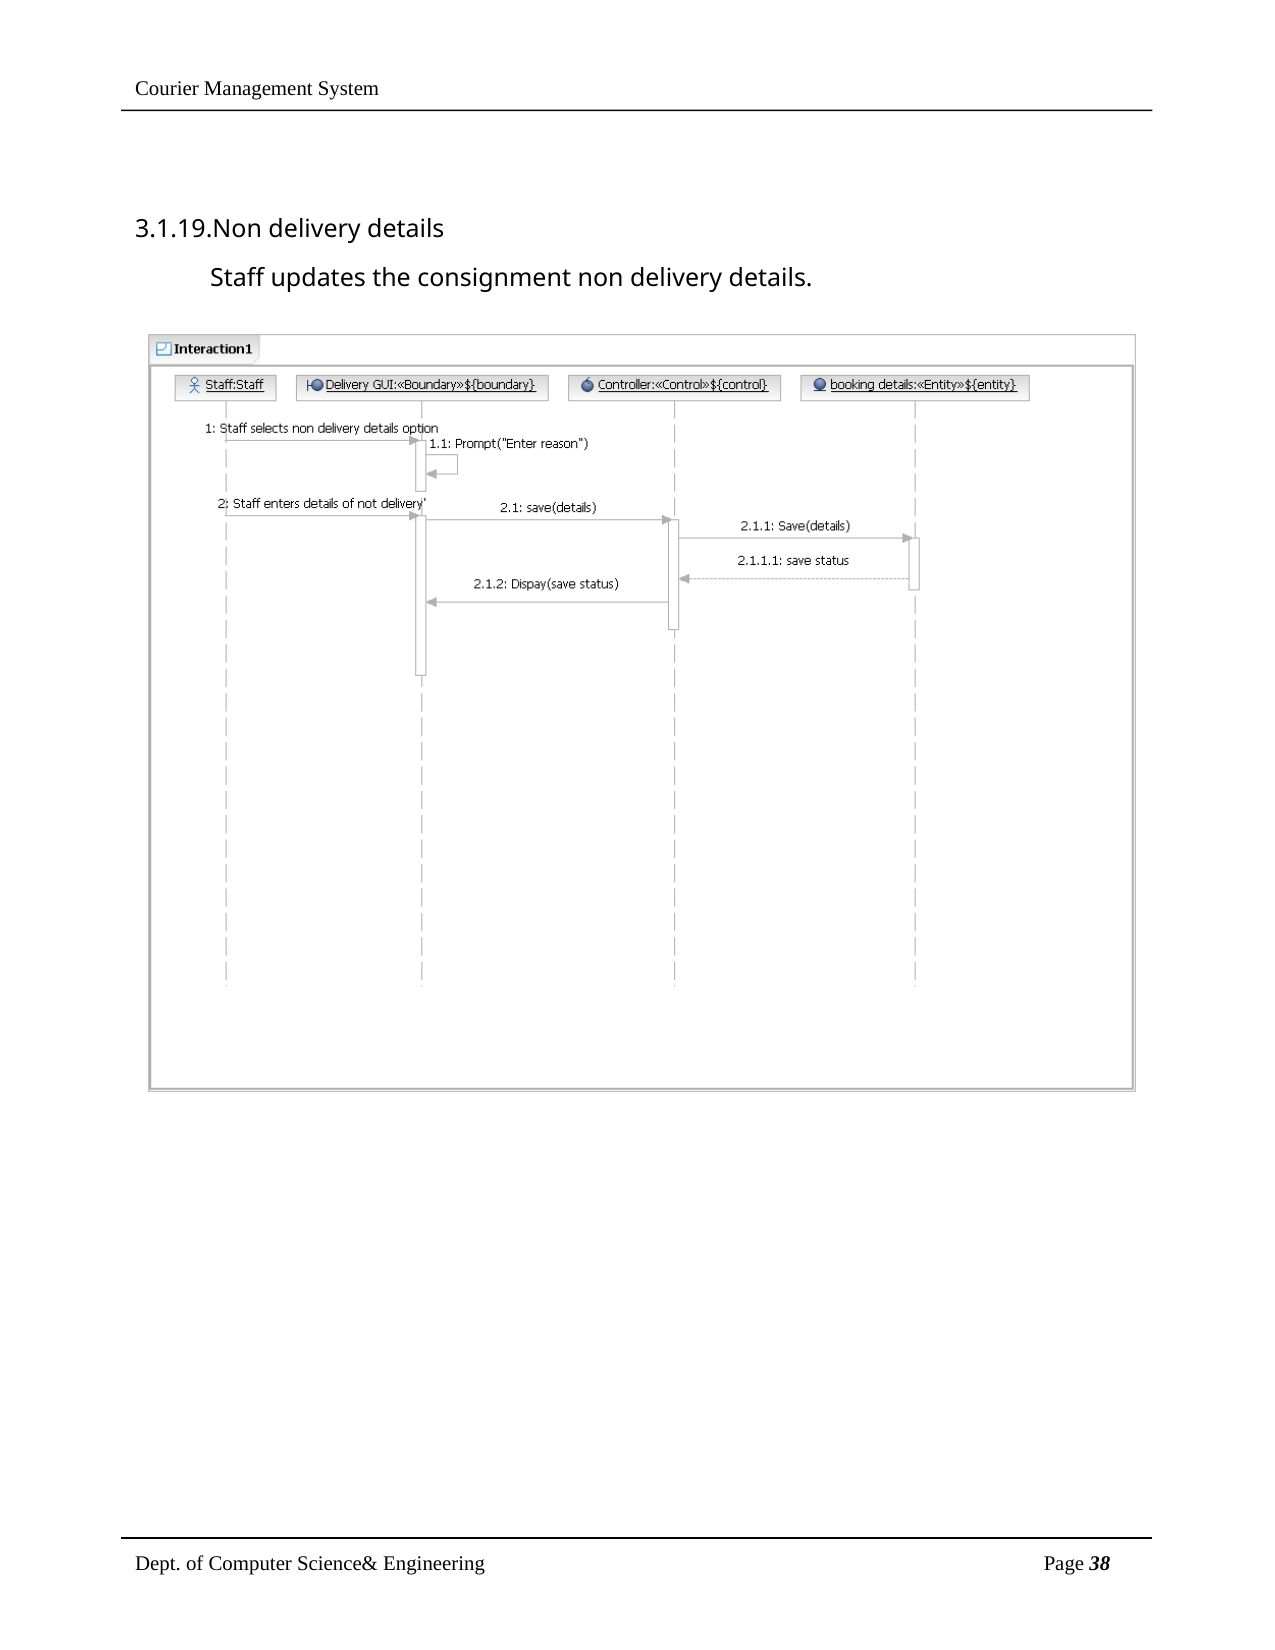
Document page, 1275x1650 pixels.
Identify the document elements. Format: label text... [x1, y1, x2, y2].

text Staff updates the consignment non delivery details. [135, 267, 1140, 292]
text 3.1.19.Non delivery details [135, 219, 1140, 242]
picture [139, 325, 1145, 1101]
